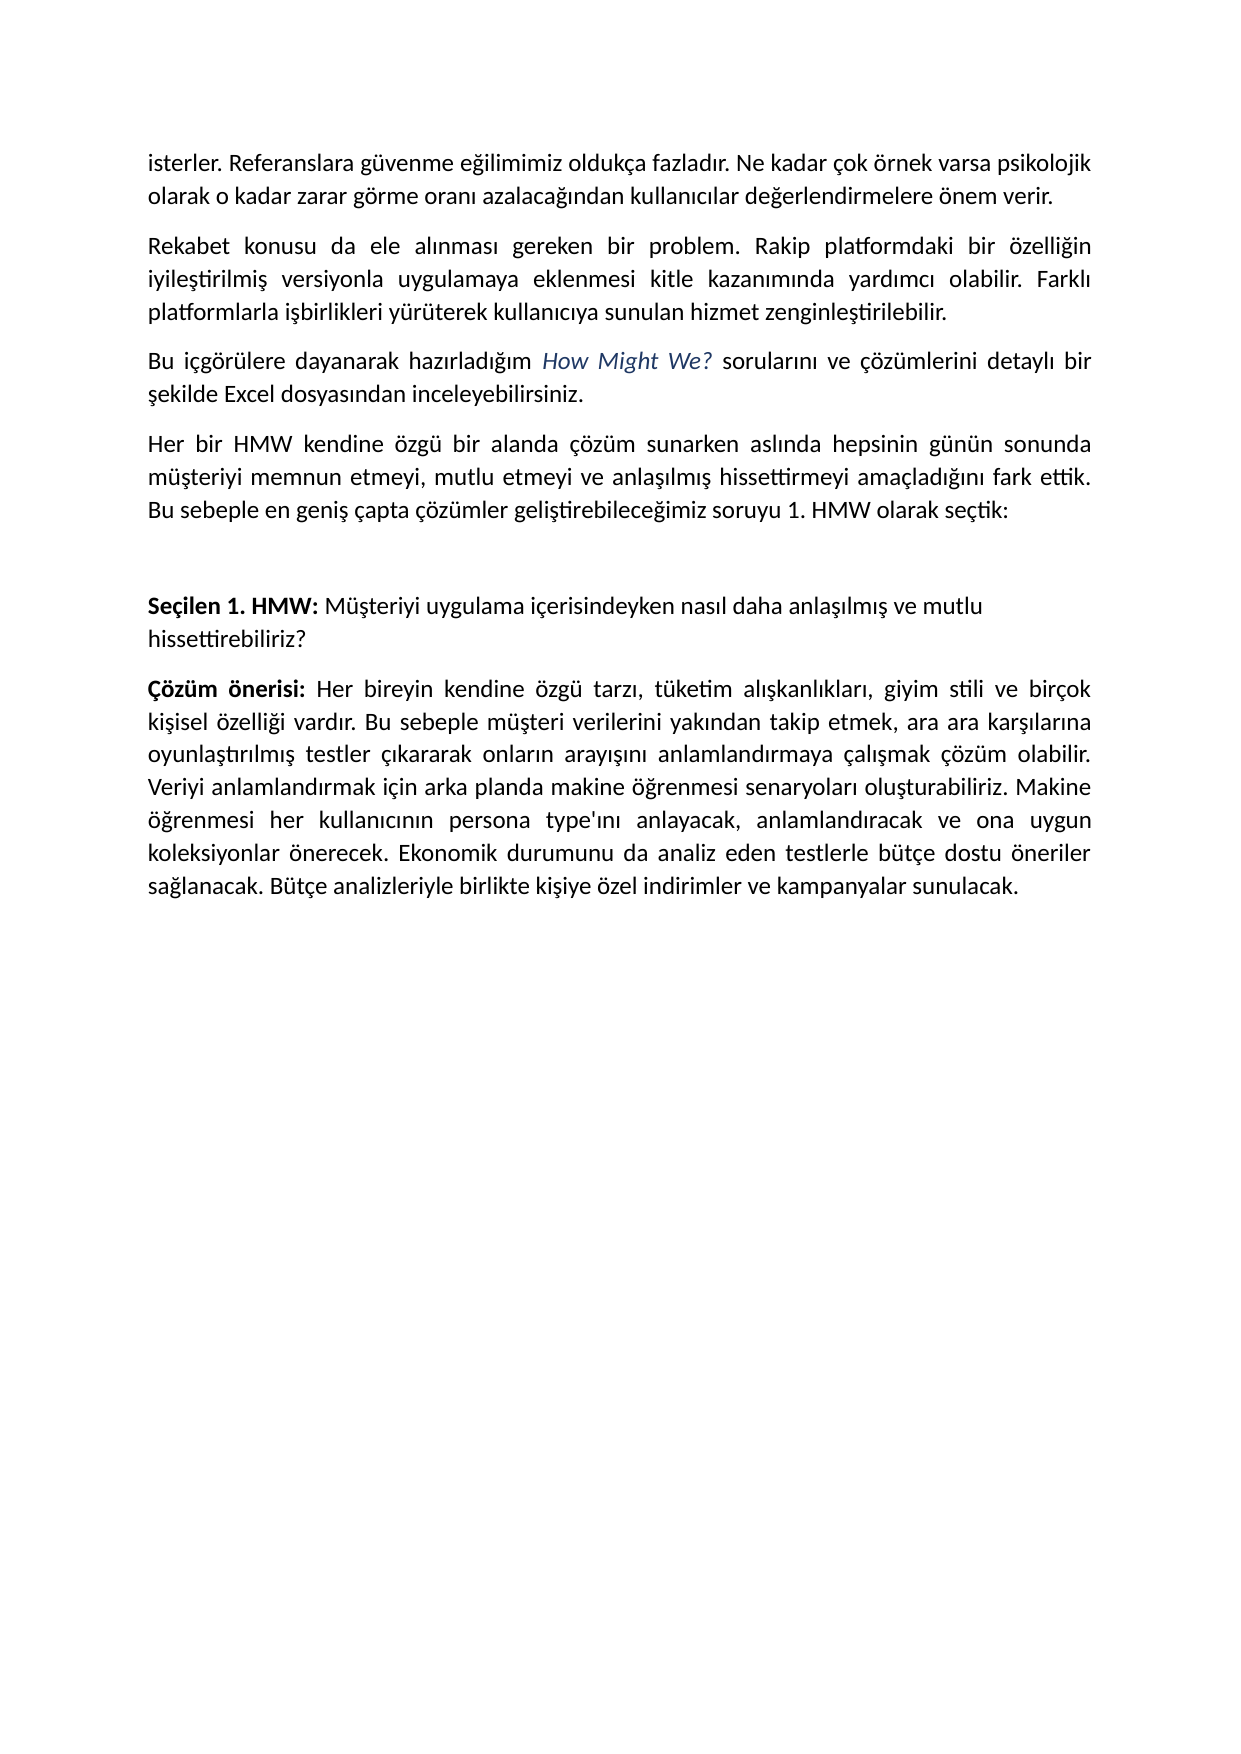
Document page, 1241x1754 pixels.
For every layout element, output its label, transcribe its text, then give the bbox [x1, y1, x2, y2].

text Seçilen 1. HMW: Müşteriyi uygulama içerisindeyken nasıl daha anlaşılmış ve mutlu hissettirebiliriz? [148, 590, 1093, 654]
text Her bir HMW kendine özgü bir alanda çözüm sunarken aslında hepsinin günün sonunda müşteriyi memnun etmeyi, mutlu etmeyi ve anlaşılmış hissettirmeyi amaçladığını fark ettik. Bu sebeple en geniş çapta çözümler geliştirebileceğimiz soruyu 1. HMW olarak seçtik: [148, 428, 1093, 524]
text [148, 148, 1093, 211]
text Rekabet konusu da ele alınması gereken bir problem. Rakip platformdaki bir özelliğin iyileştirilmiş versiyonla uygulamaya eklenmesi kitle kazanımında yardımcı olabilir. Farklı platformlarla işbirlikleri yürüterek kullanıcıya sunulan hizmet zenginleştirilebilir. [148, 230, 1093, 326]
text Bu içgörülere dayanarak hazırladığım How Might We? sorularını ve çözümlerini detaylı bir şekilde Excel dosyasından inceleyebilirsiniz. [148, 346, 1093, 409]
text Çözüm önerisi: Her bireyin kendine özgü tarzı, tüketim alışkanlıkları, giyim stili ve birçok kişisel özelliği vardır. Bu sebeple müşteri verilerini yakından takip etmek, ara ara karşılarına oyunlaştırılmış testler çıkararak onların arayışını anlamlandırmaya çalışmak çözüm olabilir. Veriyi anlamlandırmak için arka planda makine öğrenmesi senaryoları oluşturabiliriz. Makine öğrenmesi her kullanıcının persona type'ını anlayacak, anlamlandıracak ve ona uygun koleksiyonlar önerecek. Ekonomik durumunu da analiz eden testlerle bütçe dostu öneriler sağlanacak. Bütçe analizleriyle birlikte kişiye özel indirimler ve kampanyalar sunulacak. [148, 673, 1093, 901]
